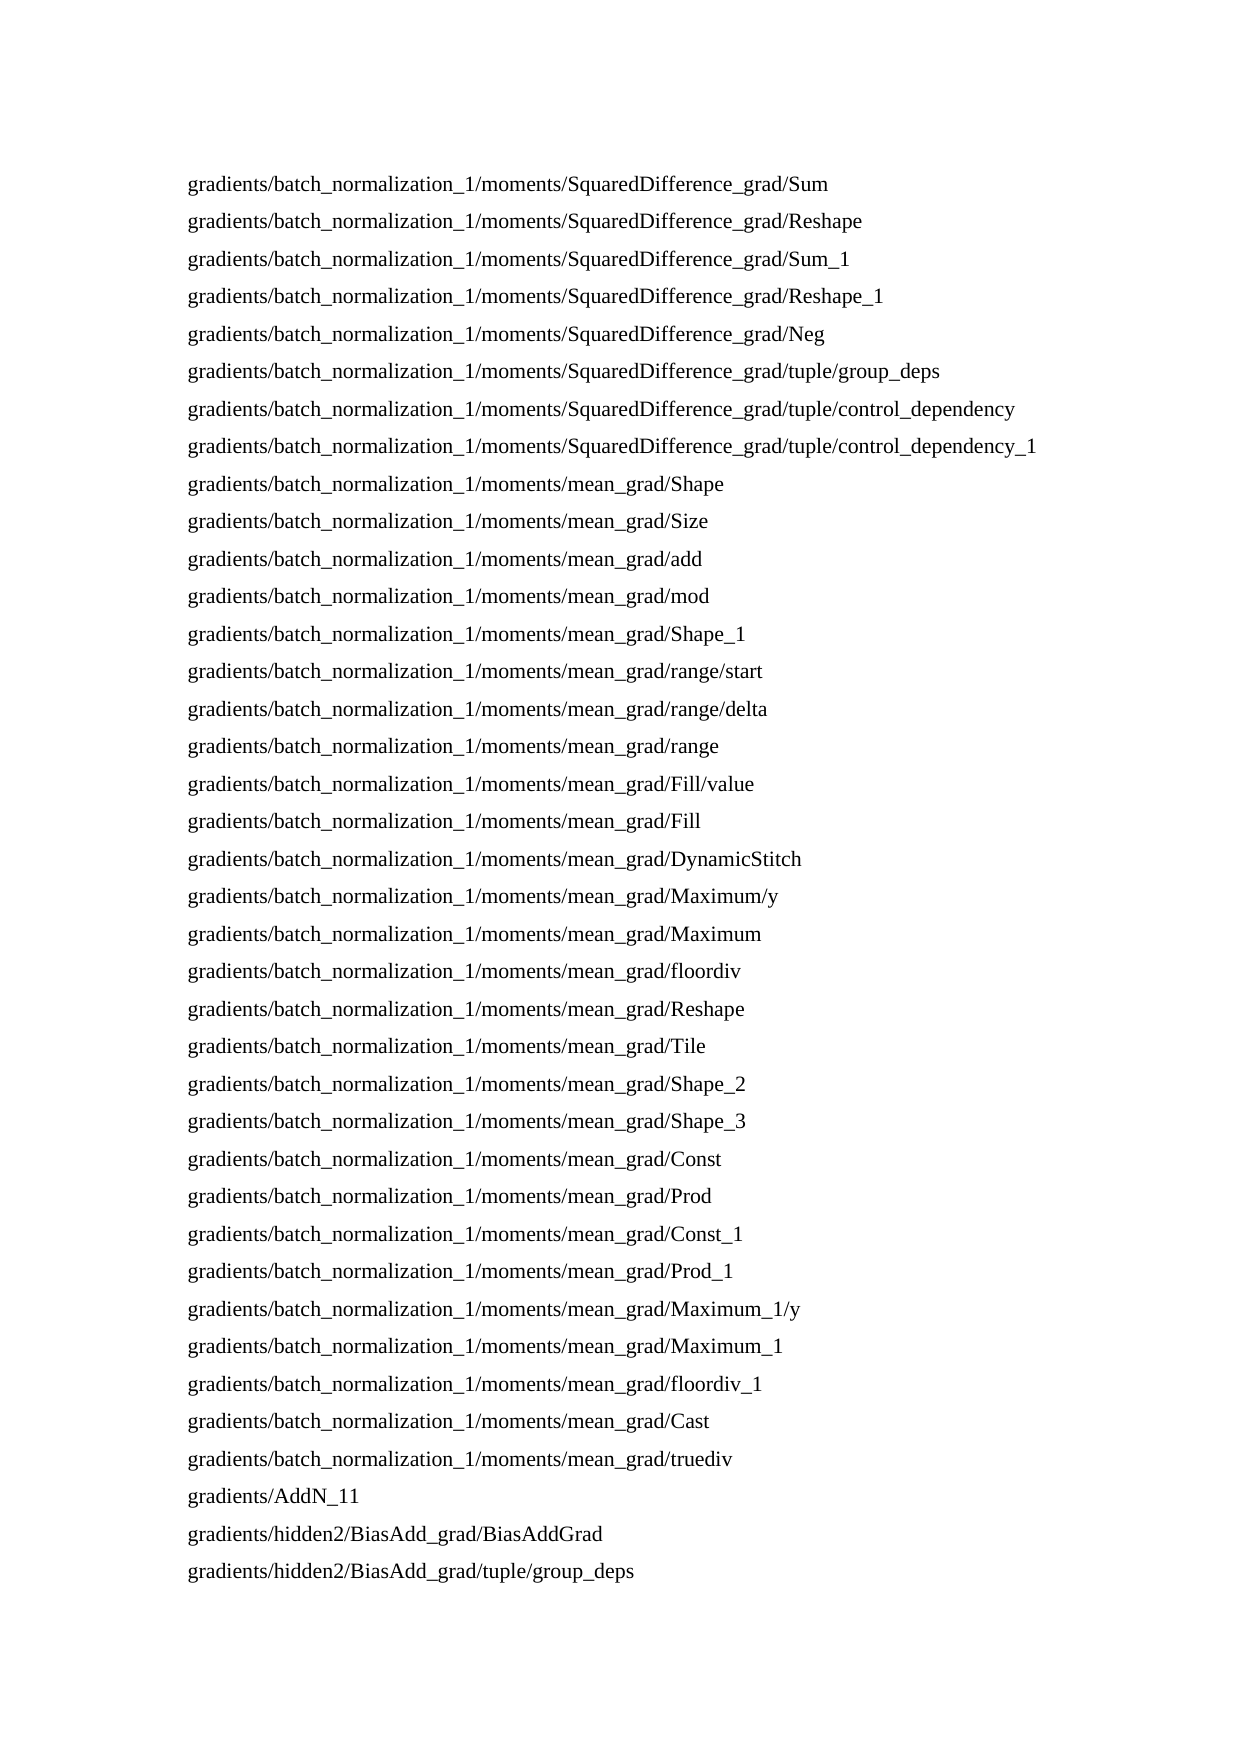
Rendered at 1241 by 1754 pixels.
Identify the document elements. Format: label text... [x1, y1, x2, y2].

text gradients/batch_normalization_1/moments/mean_grad/mod [187, 577, 1053, 614]
text gradients/batch_normalization_1/moments/mean_grad/Prod [187, 1177, 1053, 1214]
text gradients/batch_normalization_1/moments/mean_grad/Tile [187, 1027, 1053, 1064]
text gradients/batch_normalization_1/moments/mean_grad/Maximum [187, 914, 1053, 952]
text gradients/batch_normalization_1/moments/mean_grad/Shape [187, 464, 1053, 502]
text gradients/batch_normalization_1/moments/mean_grad/truediv [187, 1439, 1053, 1477]
text gradients/AddN_11 [187, 1477, 1053, 1514]
text gradients/batch_normalization_1/moments/mean_grad/Maximum_1/y [187, 1289, 1053, 1327]
text gradients/batch_normalization_1/moments/mean_grad/Prod_1 [187, 1252, 1053, 1289]
text gradients/batch_normalization_1/moments/mean_grad/Cast [187, 1402, 1053, 1439]
text gradients/batch_normalization_1/moments/mean_grad/floordiv_1 [187, 1364, 1053, 1402]
text gradients/batch_normalization_1/moments/mean_grad/add [187, 539, 1053, 577]
text gradients/batch_normalization_1/moments/mean_grad/Reshape [187, 989, 1053, 1027]
text gradients/batch_normalization_1/moments/mean_grad/Const_1 [187, 1214, 1053, 1252]
text gradients/batch_normalization_1/moments/SquaredDifference_grad/Neg [187, 314, 1053, 352]
text gradients/batch_normalization_1/moments/mean_grad/range [187, 727, 1053, 764]
text gradients/batch_normalization_1/moments/SquaredDifference_grad/Reshape [187, 202, 1053, 239]
text gradients/batch_normalization_1/moments/mean_grad/floordiv [187, 952, 1053, 989]
text gradients/batch_normalization_1/moments/mean_grad/Shape_2 [187, 1064, 1053, 1102]
text gradients/batch_normalization_1/moments/mean_grad/Shape_3 [187, 1102, 1053, 1139]
text gradients/hidden2/BiasAdd_grad/BiasAddGrad [187, 1514, 1053, 1552]
text gradients/batch_normalization_1/moments/mean_grad/Fill/value [187, 764, 1053, 802]
text gradients/batch_normalization_1/moments/mean_grad/range/start [187, 652, 1053, 689]
text gradients/batch_normalization_1/moments/SquaredDifference_grad/tuple/control_dependency [187, 389, 1053, 427]
text gradients/batch_normalization_1/moments/mean_grad/range/delta [187, 689, 1053, 727]
text gradients/batch_normalization_1/moments/mean_grad/Const [187, 1139, 1053, 1177]
text gradients/batch_normalization_1/moments/SquaredDifference_grad/tuple/control_dependency_1 [187, 427, 1053, 464]
text gradients/batch_normalization_1/moments/SquaredDifference_grad/Reshape_1 [187, 277, 1053, 314]
text gradients/hidden2/BiasAdd_grad/tuple/group_deps [187, 1552, 1053, 1589]
text gradients/batch_normalization_1/moments/SquaredDifference_grad/tuple/group_deps [187, 352, 1053, 389]
text gradients/batch_normalization_1/moments/SquaredDifference_grad/Sum [187, 164, 1053, 202]
text gradients/batch_normalization_1/moments/mean_grad/DynamicStitch [187, 839, 1053, 877]
text gradients/batch_normalization_1/moments/mean_grad/Fill [187, 802, 1053, 839]
text gradients/batch_normalization_1/moments/SquaredDifference_grad/Sum_1 [187, 239, 1053, 277]
text gradients/batch_normalization_1/moments/mean_grad/Maximum/y [187, 877, 1053, 914]
text gradients/batch_normalization_1/moments/mean_grad/Shape_1 [187, 614, 1053, 652]
text gradients/batch_normalization_1/moments/mean_grad/Maximum_1 [187, 1327, 1053, 1364]
text gradients/batch_normalization_1/moments/mean_grad/Size [187, 502, 1053, 539]
